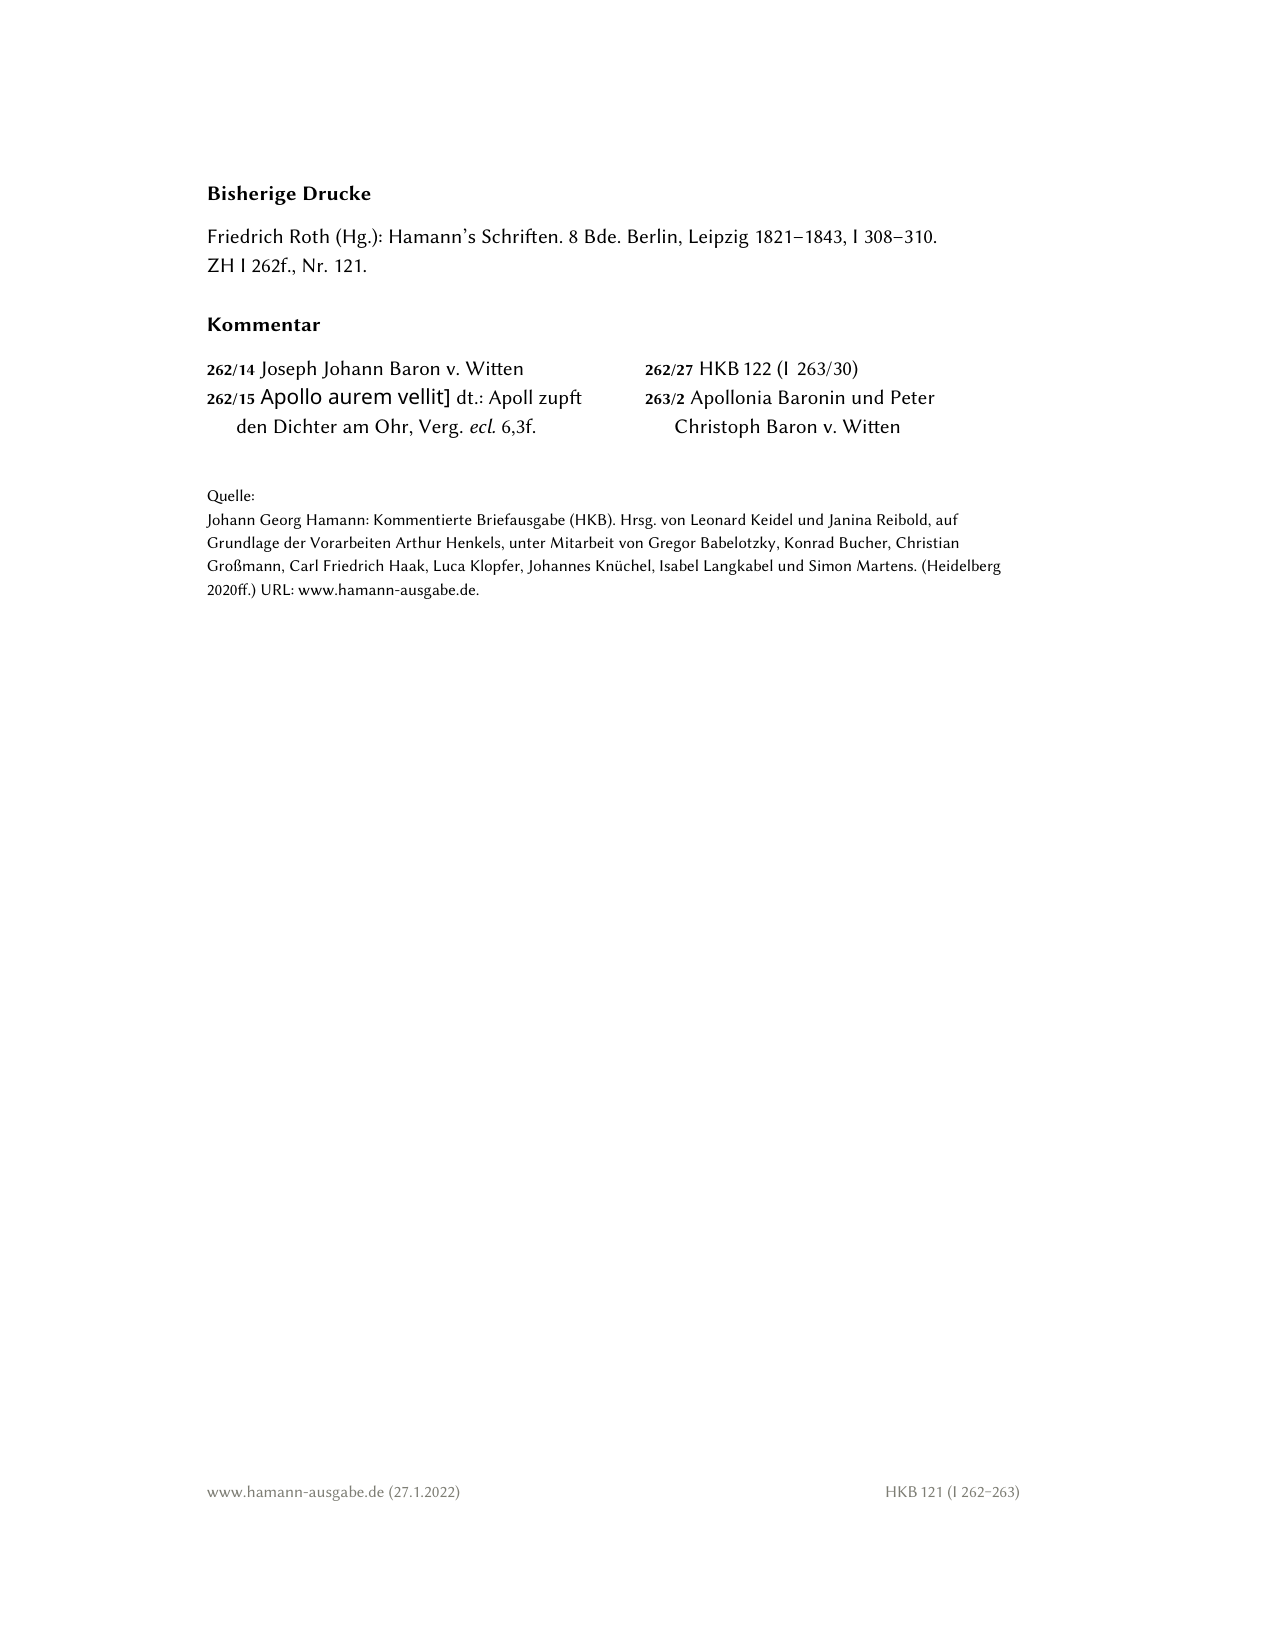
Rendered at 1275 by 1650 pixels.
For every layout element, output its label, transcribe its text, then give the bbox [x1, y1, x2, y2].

text 263/2 Apollonia Baronin und Peter Christoph Baron v. Witten [645, 381, 1025, 439]
text 262/27 HKB 122 (I 263/30) [645, 352, 1025, 381]
text Quelle: Johann Georg Hamann: Kommentierte Briefausgabe (HKB). Hrsg. von Leonard Keidel und Janina Reibold, auf Grundlage der Vorarbeiten Arthur Henkels, unter Mitarbeit von Gregor Babelotzky, Konrad Bucher, Christian Großmann, Carl Friedrich Haak, Luca Klopfer, Johannes Knüchel, Isabel Langkabel und Simon Martens. (Heidelberg 2020ff.) URL: www.hamann-ausgabe.de. [207, 483, 1025, 599]
text Kommentar [207, 308, 1025, 337]
text Bisherige Drucke [207, 177, 1025, 206]
text ZH I 262f., Nr. 121. [207, 249, 1025, 279]
text 262/14 Joseph Johann Baron v. Witten [207, 352, 587, 381]
text Friedrich Roth (Hg.): Hamann’s Schriften. 8 Bde. Berlin, Leipzig 1821–1843, I 308–310. [207, 220, 1025, 249]
text 262/15 Apollo aurem vellit] dt.: Apoll zupft den Dichter am Ohr, Verg. ecl. 6,3f. [207, 381, 587, 439]
